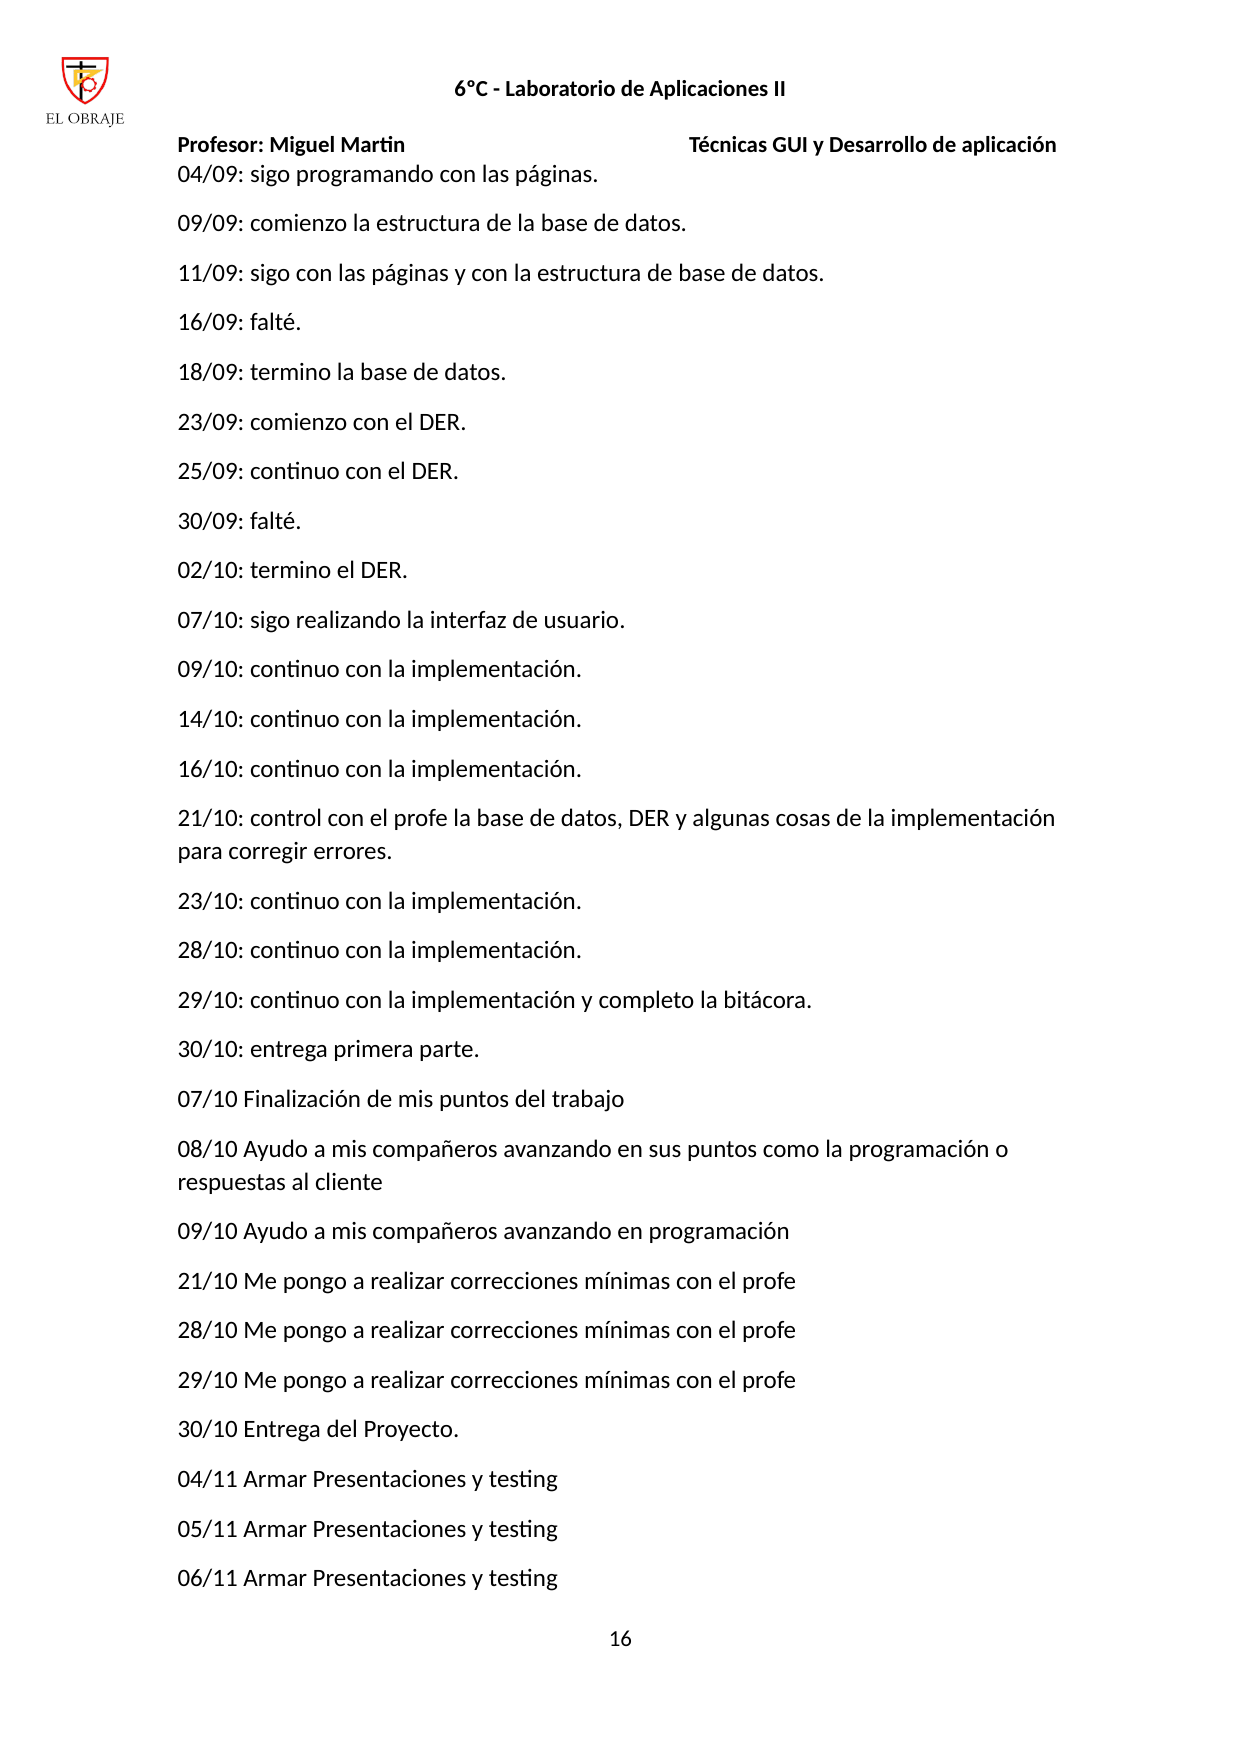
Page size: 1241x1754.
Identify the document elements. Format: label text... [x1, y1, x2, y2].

text 07/10: sigo realizando la interfaz de usuario. [177, 604, 1063, 634]
text 30/09: falté. [177, 505, 1063, 535]
text 29/10: continuo con la implementación y completo la bitácora. [177, 984, 1063, 1014]
text 05/11 Armar Presentaciones y testing [177, 1513, 1063, 1543]
text 28/10: continuo con la implementación. [177, 934, 1063, 965]
text 08/10 Ayudo a mis compañeros avanzando en sus puntos como la programación o respuestas al cliente [177, 1133, 1063, 1196]
text 16/10: continuo con la implementación. [177, 753, 1063, 783]
text 21/10: control con el profe la base de datos, DER y algunas cosas de la implementación para corregir errores. [177, 802, 1063, 866]
text 25/09: continuo con el DER. [177, 455, 1063, 486]
text 02/10: termino el DER. [177, 554, 1063, 585]
text 16/09: falté. [177, 307, 1063, 337]
text 23/10: continuo con la implementación. [177, 885, 1063, 915]
text 30/10: entrega primera parte. [177, 1034, 1063, 1064]
text 21/10 Me pongo a realizar correcciones mínimas con el profe [177, 1265, 1063, 1295]
picture [17, 41, 153, 143]
text 11/09: sigo con las páginas y con la estructura de base de datos. [177, 257, 1063, 287]
text 09/10 Ayudo a mis compañeros avanzando en programación [177, 1215, 1063, 1246]
text 28/10 Me pongo a realizar correcciones mínimas con el profe [177, 1314, 1063, 1345]
text 04/11 Armar Presentaciones y testing [177, 1463, 1063, 1494]
text 07/10 Finalización de mis puntos del trabajo [177, 1083, 1063, 1114]
text 30/10 Entrega del Proyecto. [177, 1414, 1063, 1444]
text 14/10: continuo con la implementación. [177, 703, 1063, 734]
text 23/09: comienzo con el DER. [177, 406, 1063, 436]
text 29/10 Me pongo a realizar correcciones mínimas con el profe [177, 1364, 1063, 1394]
text 06/11 Armar Presentaciones y testing [177, 1562, 1063, 1593]
text 18/09: termino la base de datos. [177, 356, 1063, 387]
text 04/09: sigo programando con las páginas. [177, 158, 1063, 188]
text 09/10: continuo con la implementación. [177, 654, 1063, 684]
text 09/09: comienzo la estructura de la base de datos. [177, 207, 1063, 238]
